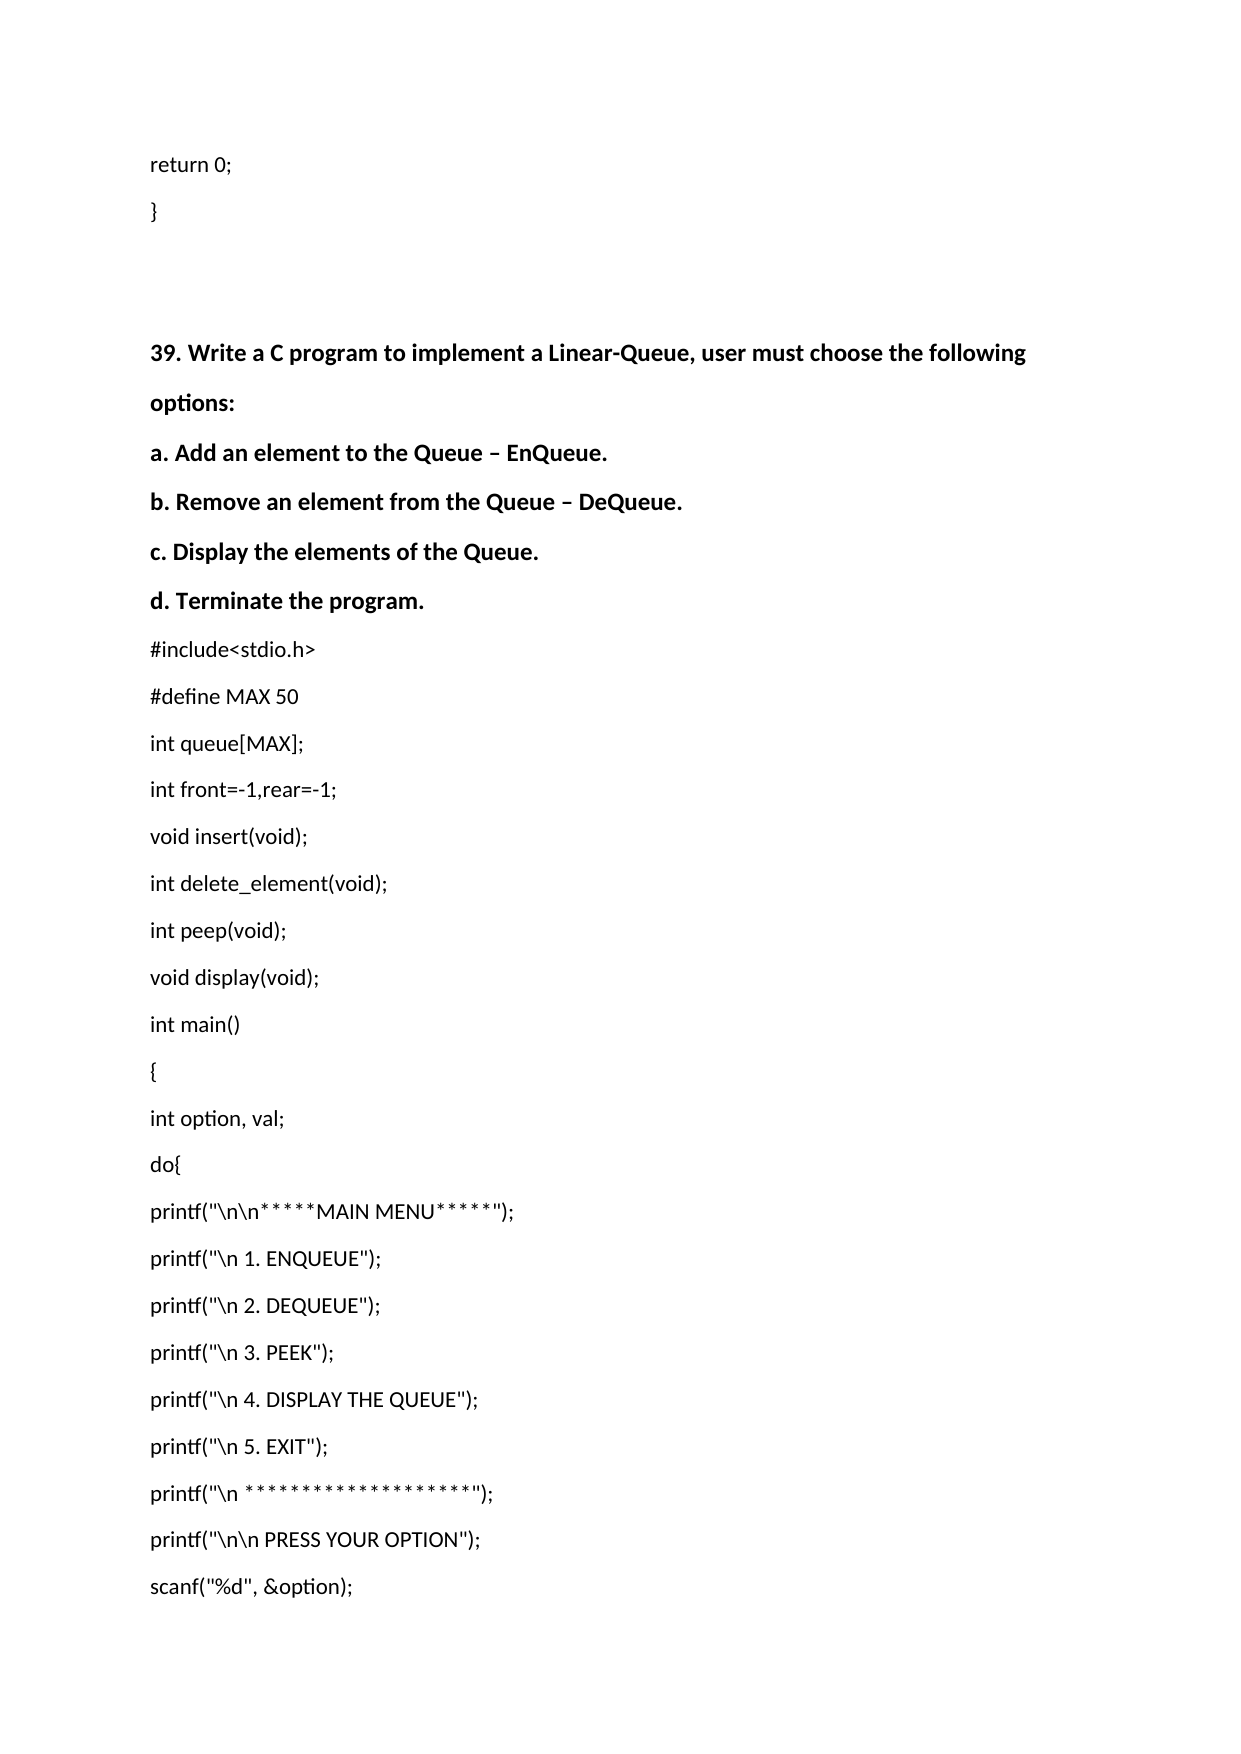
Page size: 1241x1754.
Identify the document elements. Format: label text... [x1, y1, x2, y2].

text printf("\n ********************"); [150, 1479, 1090, 1507]
text d. Terminate the program. [150, 585, 1090, 616]
text c. Display the elements of the Queue. [150, 536, 1090, 566]
text options: [150, 387, 1090, 418]
text printf("\n 5. EXIT"); [150, 1432, 1090, 1460]
text int delete_element(void); [150, 869, 1090, 897]
text #define MAX 50 [150, 682, 1090, 710]
text int peep(void); [150, 916, 1090, 944]
text int front=-1,rear=-1; [150, 776, 1090, 804]
text printf("\n 3. PEEK"); [150, 1338, 1090, 1366]
text printf("\n 4. DISPLAY THE QUEUE"); [150, 1385, 1090, 1413]
text printf("\n 1. ENQUEUE"); [150, 1244, 1090, 1272]
text int main() [150, 1010, 1090, 1038]
text int queue[MAX]; [150, 729, 1090, 757]
text 39. Write a C program to implement a Linear-Queue, user must choose the following [150, 337, 1090, 368]
text void insert(void); [150, 822, 1090, 851]
text a. Add an element to the Queue – EnQueue. [150, 437, 1090, 467]
text do{ [150, 1151, 1090, 1179]
text int option, val; [150, 1104, 1090, 1132]
text #include<stdio.h> [150, 635, 1090, 663]
text printf("\n\n*****MAIN MENU*****"); [150, 1197, 1090, 1226]
text printf("\n 2. DEQUEUE"); [150, 1291, 1090, 1319]
text { [150, 1057, 1090, 1085]
text printf("\n\n PRESS YOUR OPTION"); [150, 1526, 1090, 1554]
text return 0; [150, 150, 1090, 178]
text b. Remove an element from the Queue – DeQueue. [150, 486, 1090, 517]
text scanf("%d", &option); [150, 1572, 1090, 1601]
text void display(void); [150, 963, 1090, 991]
text } [150, 197, 1090, 225]
